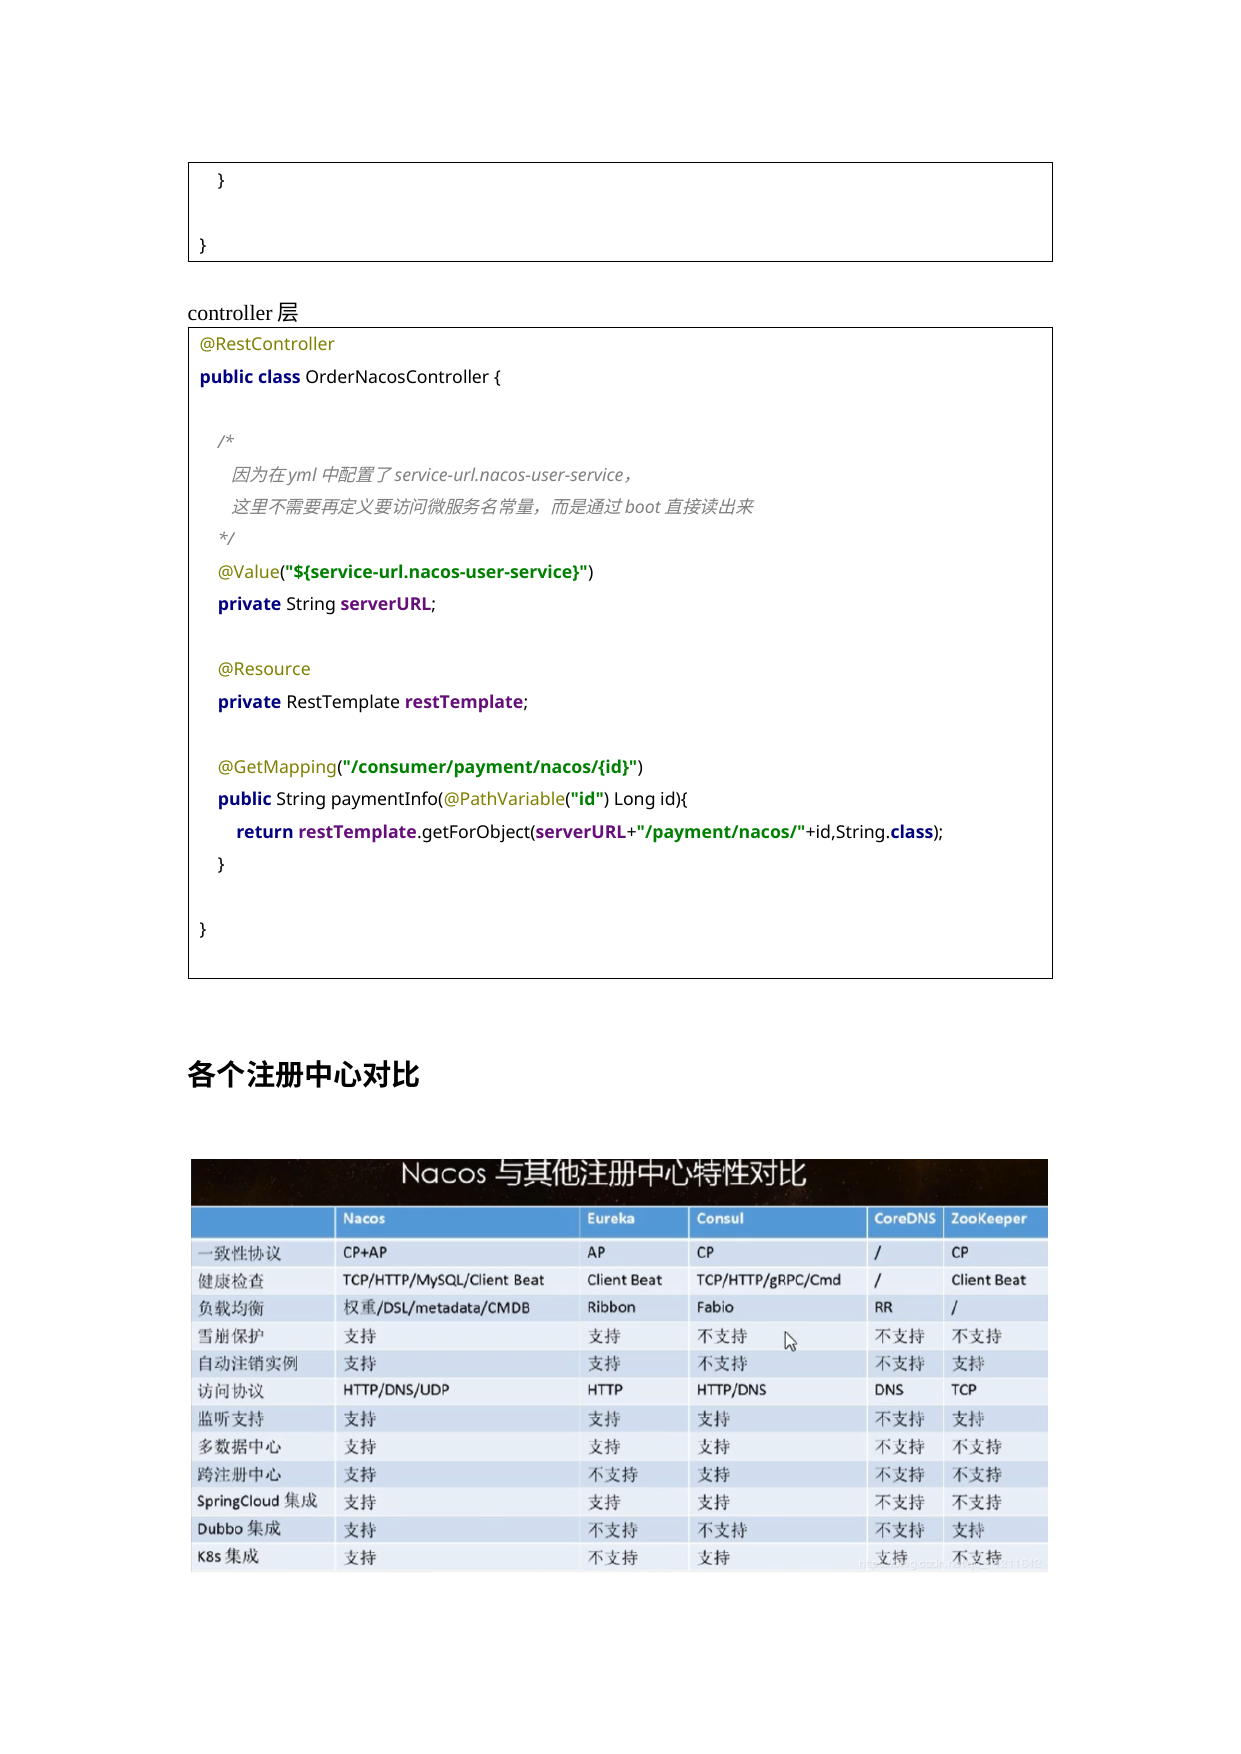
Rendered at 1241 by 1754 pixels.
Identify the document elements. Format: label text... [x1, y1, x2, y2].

picture [187, 1159, 1053, 1577]
text controller层 [187, 294, 1053, 327]
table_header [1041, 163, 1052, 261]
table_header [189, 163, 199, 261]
subtitle 各个注册中心对比 [187, 1040, 1053, 1105]
